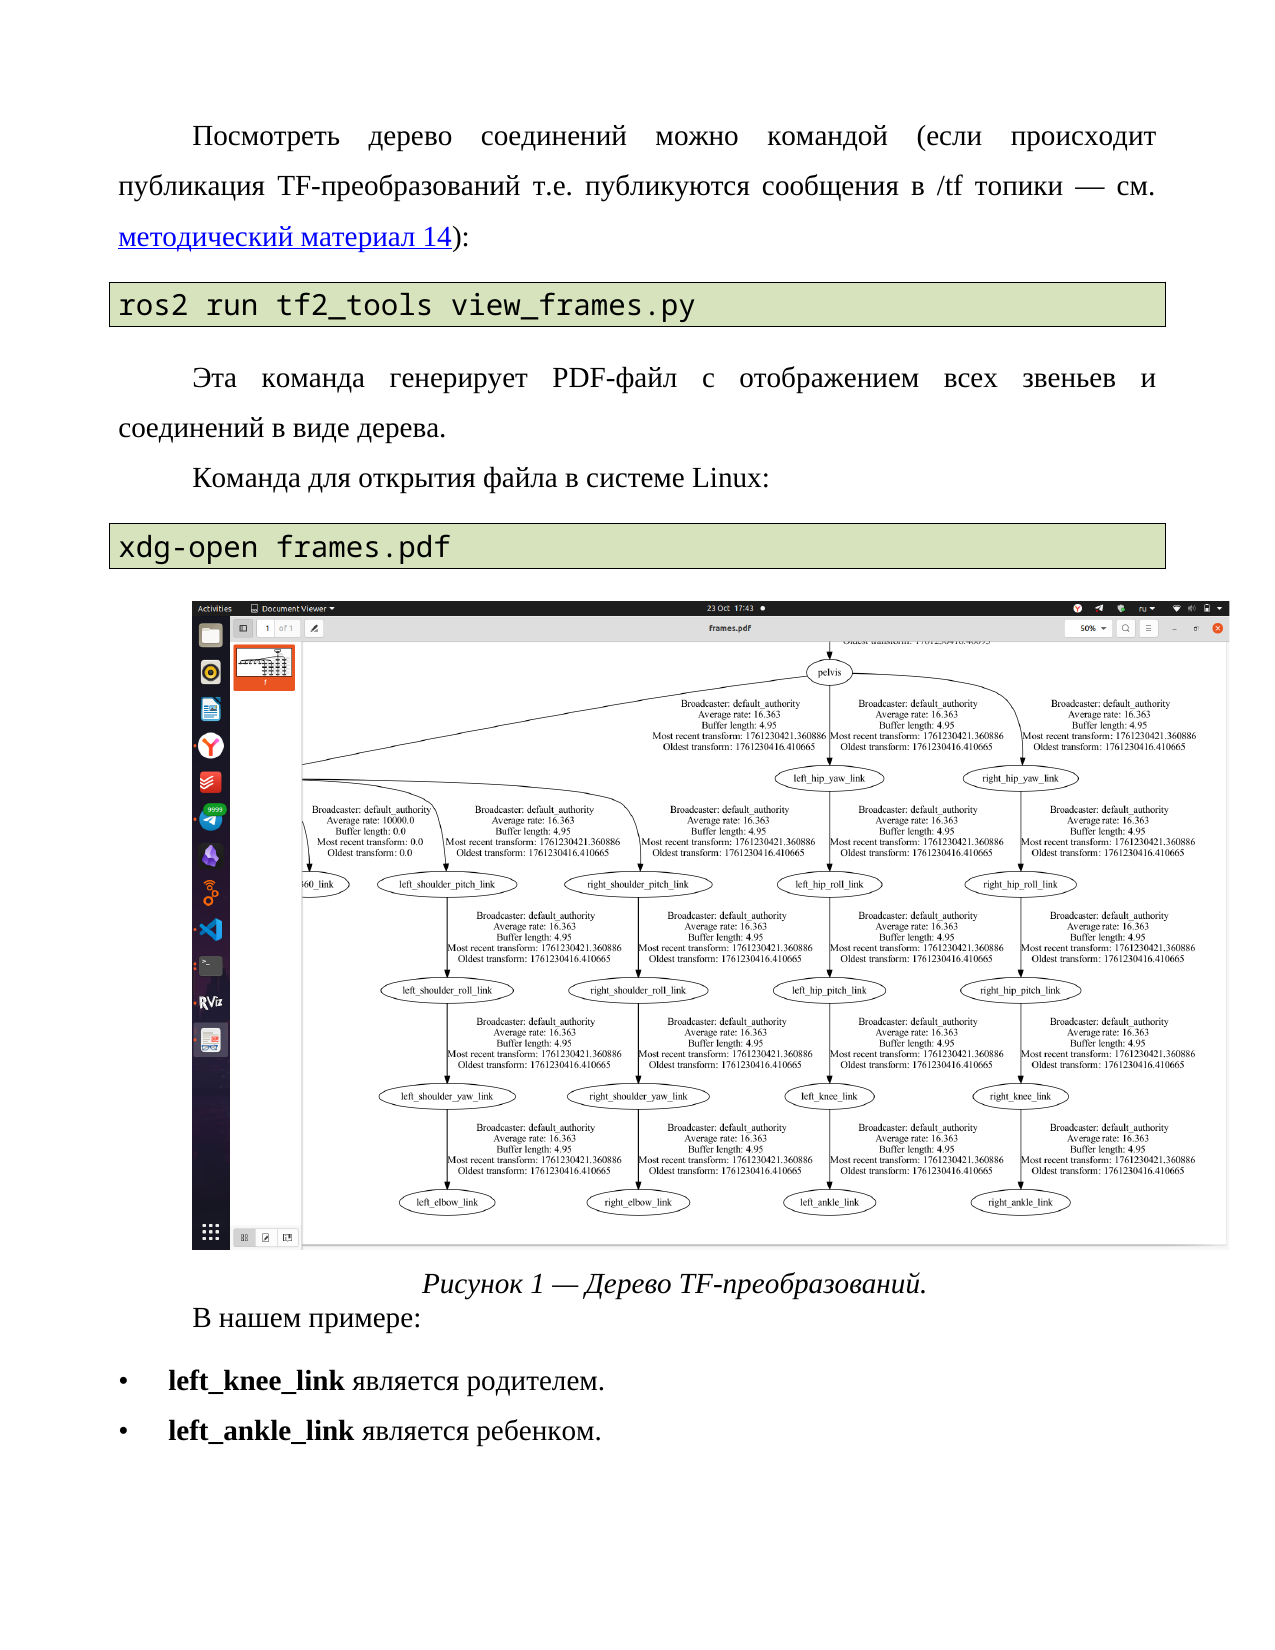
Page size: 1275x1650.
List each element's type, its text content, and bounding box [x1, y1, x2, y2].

text ros2 run tf2_tools view_frames.py [110, 283, 1165, 326]
text Команда для открытия файла в системе Linux: [118, 460, 1157, 494]
text В нашем примере: [118, 1300, 1157, 1334]
list left_knee_link является родителем. [118, 1363, 1157, 1397]
text Посмотреть дерево соединений можно командой (если происходит публикация TF-преобразований т.е. публикуются сообщения в /tf топики — см. методический материал 14): [118, 118, 1157, 252]
picture [192, 601, 1230, 1250]
text Рисунок 1 — Дерево TF-преобразований. [118, 1267, 1157, 1300]
text xdg-open frames.pdf [110, 524, 1165, 568]
text Эта команда генерирует PDF-файл с отображением всех звеньев и соединений в виде дерева. [118, 360, 1157, 444]
list left_ankle_link является ребенком. [118, 1413, 1157, 1447]
